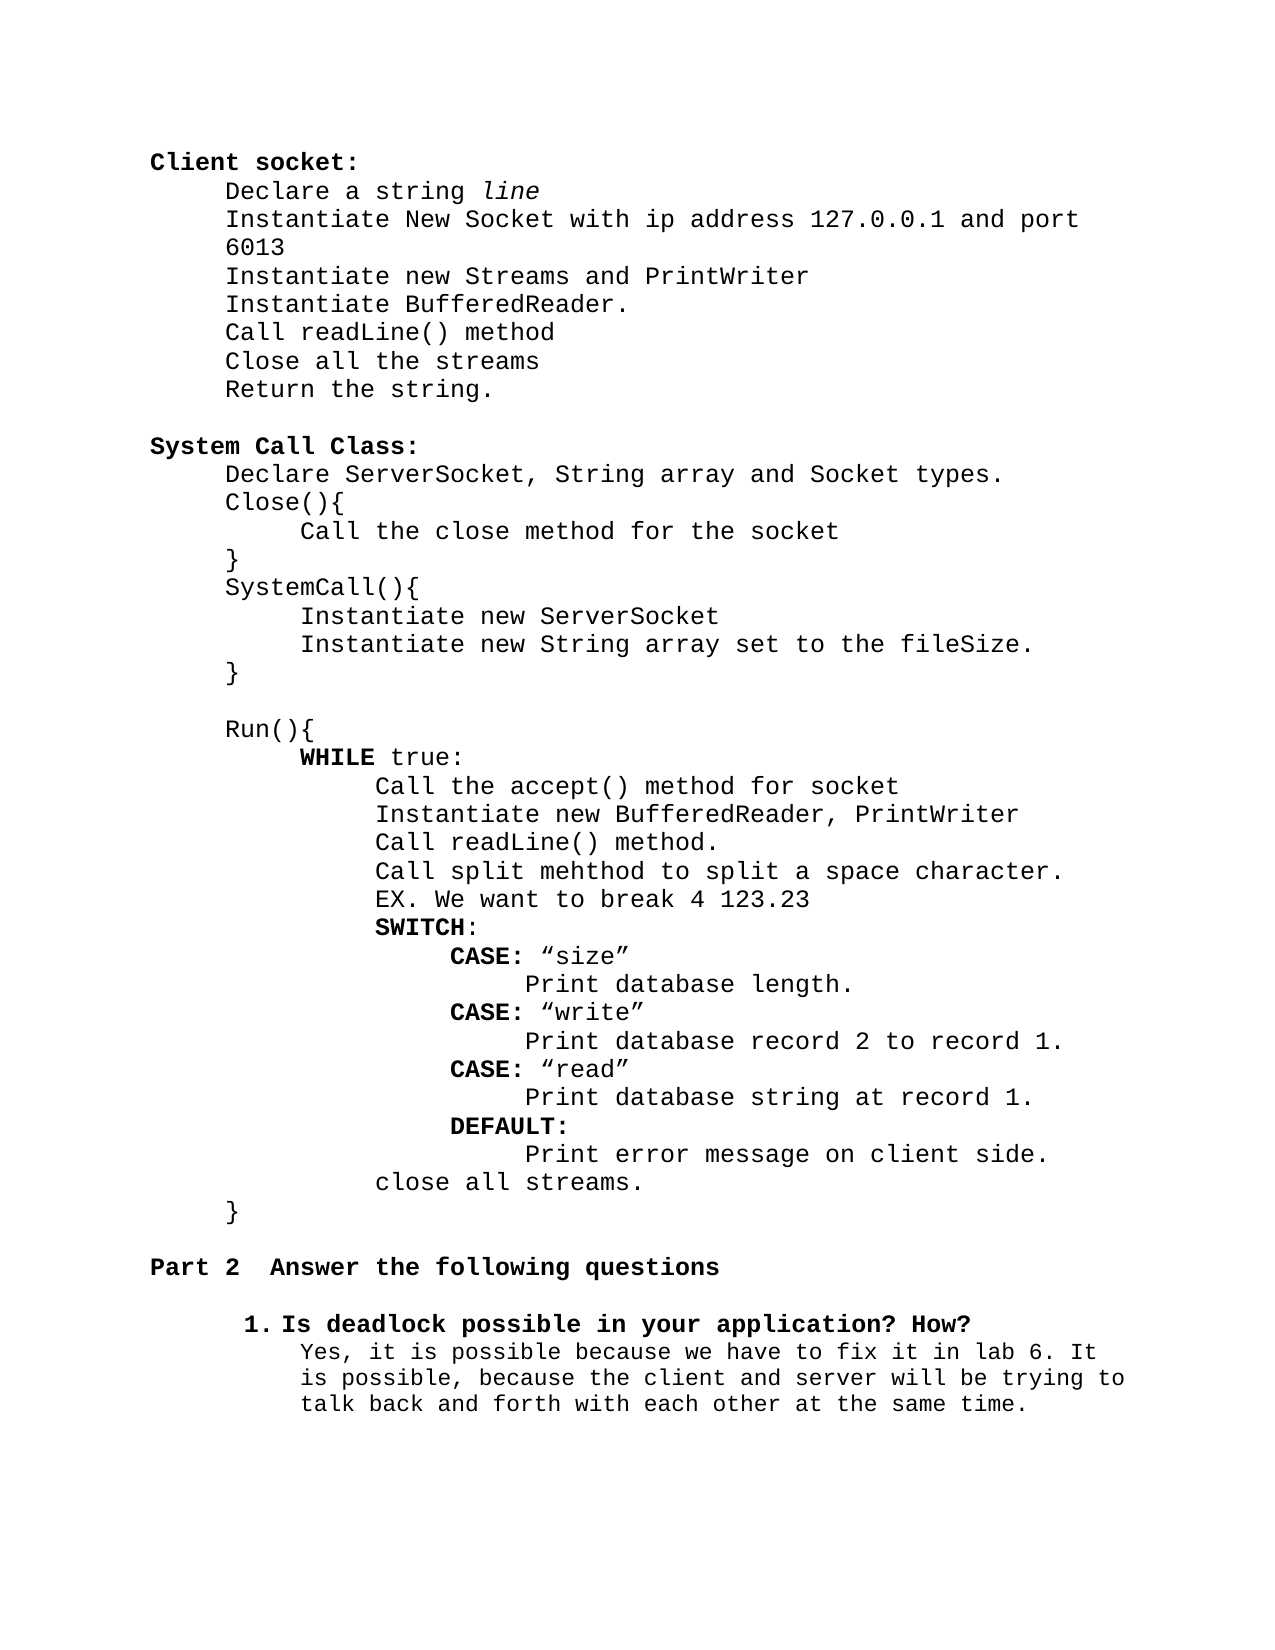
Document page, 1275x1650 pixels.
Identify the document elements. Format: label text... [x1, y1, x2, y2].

text SWITCH: [150, 915, 1125, 943]
text Print error message on client side. [150, 1142, 1125, 1170]
text Part 2 Answer the following questions [150, 1255, 1125, 1283]
text close all streams. [150, 1170, 1125, 1198]
text CASE: “size” [150, 943, 1125, 972]
list Yes, it is possible because we have to fix it in lab 6. It is possible, because the client and server will be trying to talk back and forth with each other at the same time. [300, 1340, 1125, 1418]
text Instantiate new Streams and PrintWriter [225, 263, 1125, 292]
list Is deadlock possible in your application? How? [244, 1312, 1125, 1340]
text CASE: “read” [150, 1057, 1125, 1085]
text Close(){ [150, 490, 1125, 518]
text } [150, 1198, 1125, 1227]
text CASE: “write” [150, 1000, 1125, 1028]
text Print database string at record 1. [150, 1085, 1125, 1113]
text } [150, 660, 1125, 688]
text Return the string. [225, 377, 1125, 405]
text Declare ServerSocket, String array and Socket types. [150, 462, 1125, 490]
text Close all the streams [225, 348, 1125, 377]
text Call the close method for the socket [150, 518, 1125, 547]
text Call readLine() method. [150, 830, 1125, 858]
text Instantiate new BufferedReader, PrintWriter [150, 802, 1125, 830]
text Client socket: [150, 150, 1125, 178]
text Call split mehthod to split a space character. [150, 858, 1125, 887]
text WHILE true: [150, 745, 1125, 773]
text System Call Class: [150, 433, 1125, 462]
text Instantiate new String array set to the fileSize. [150, 632, 1125, 660]
text SystemCall(){ [150, 575, 1125, 603]
text } [150, 547, 1125, 575]
text Call readLine() method [225, 320, 1125, 348]
text Declare a string line [150, 178, 1125, 207]
text Instantiate new ServerSocket [150, 603, 1125, 632]
text EX. We want to break 4 123.23 [150, 887, 1125, 915]
text Print database length. [150, 972, 1125, 1000]
text DEFAULT: [150, 1113, 1125, 1142]
text Instantiate New Socket with ip address 127.0.0.1 and port 6013 [225, 207, 1125, 263]
text Print database record 2 to record 1. [150, 1028, 1125, 1057]
text Instantiate BufferedReader. [225, 292, 1125, 320]
text Run(){ [150, 717, 1125, 745]
text Call the accept() method for socket [150, 773, 1125, 802]
